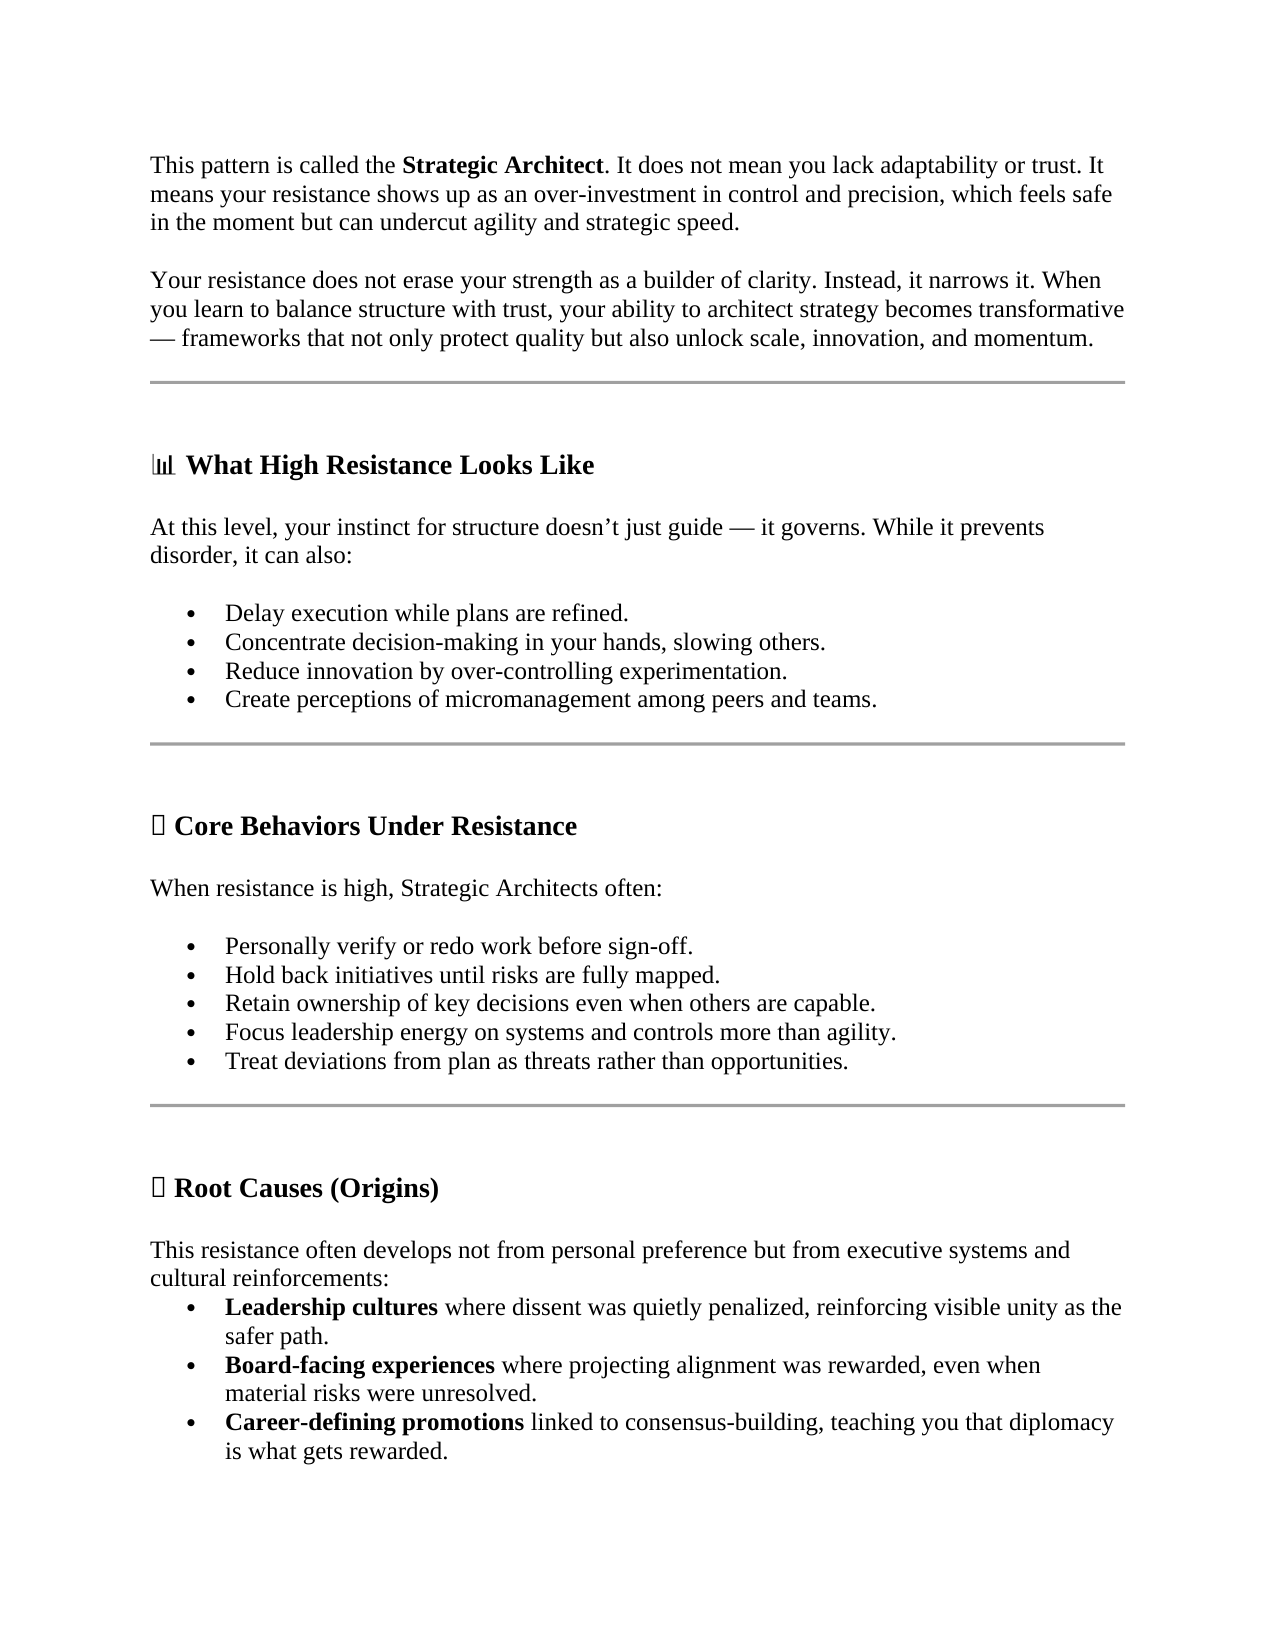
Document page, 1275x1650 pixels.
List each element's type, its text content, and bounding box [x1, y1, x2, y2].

text 🔄 Core Behaviors Under Resistance [150, 806, 1125, 844]
list Create perceptions of micromanagement among peers and teams. [187, 684, 1125, 713]
list Concentrate decision-making in your hands, slowing others. [187, 627, 1125, 656]
list Board-facing experiences where projecting alignment was rewarded, even when material risks were unresolved. [187, 1350, 1125, 1407]
list Personally verify or redo work before sign-off. [187, 931, 1125, 960]
text At this level, your instinct for structure doesn’t just guide — it governs. While it prevents disorder, it can also: [150, 512, 1125, 569]
text 📊 What High Resistance Looks Like [150, 444, 1125, 482]
text Your resistance does not erase your strength as a builder of clarity. Instead, it narrows it. When you learn to balance structure with trust, your ability to architect strategy becomes transformative — frameworks that not only protect quality but also unlock scale, innovation, and momentum. [150, 265, 1125, 352]
text 🌱 Root Causes (Origins) [150, 1167, 1125, 1206]
text This resistance often develops not from personal preference but from executive systems and cultural reinforcements: [150, 1235, 1125, 1292]
list Career-defining promotions linked to consensus-building, teaching you that diplomacy is what gets rewarded. [187, 1407, 1125, 1465]
list Treat deviations from plan as threats rather than opportunities. [187, 1046, 1125, 1075]
list Reduce innovation by over-controlling experimentation. [187, 656, 1125, 684]
list Retain ownership of key decisions even when others are capable. [187, 988, 1125, 1017]
text This pattern is called the Strategic Architect. It does not mean you lack adaptability or trust. It means your resistance shows up as an over-investment in control and precision, which feels safe in the moment but can undercut agility and strategic speed. [150, 150, 1125, 236]
list Focus leadership energy on systems and controls more than agility. [187, 1017, 1125, 1046]
text When resistance is high, Strategic Architects often: [150, 873, 1125, 902]
list Hold back initiatives until risks are fully mapped. [187, 960, 1125, 988]
list Leadership cultures where dissent was quietly penalized, reinforcing visible unity as the safer path. [187, 1292, 1125, 1350]
list Delay execution while plans are refined. [187, 598, 1125, 627]
